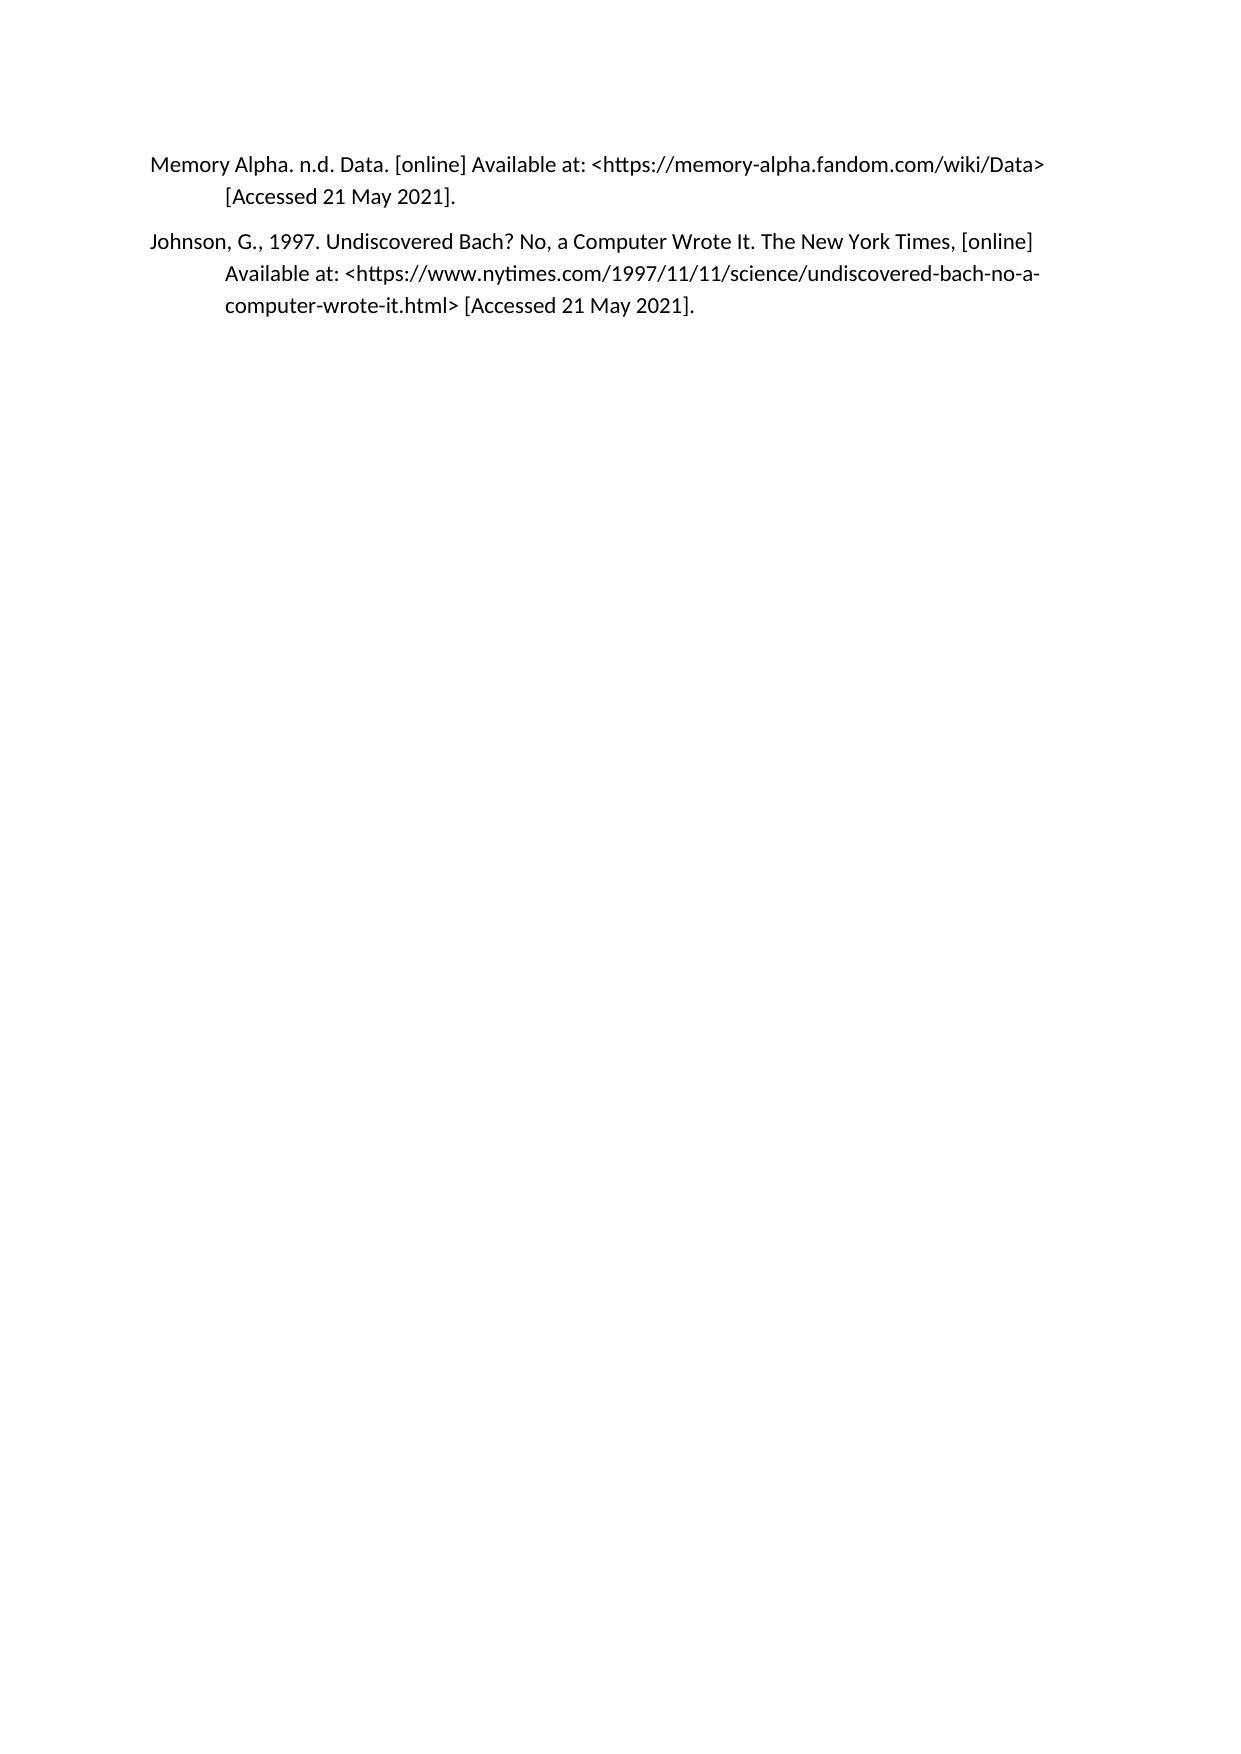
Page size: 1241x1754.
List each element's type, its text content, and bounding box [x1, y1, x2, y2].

text Johnson, G., 1997. Undiscovered Bach? No, a Computer Wrote It. The New York Times, [online] Available at: <https://www.nytimes.com/1997/11/11/science/undiscovered-bach-no-a- computer-wrote-it.html> [Accessed 21 May 2021]. [150, 227, 1090, 319]
text Memory Alpha. n.d. Data. [online] Available at: <https://memory-alpha.fandom.com/wiki/Data> [Accessed 21 May 2021]. [150, 150, 1090, 210]
